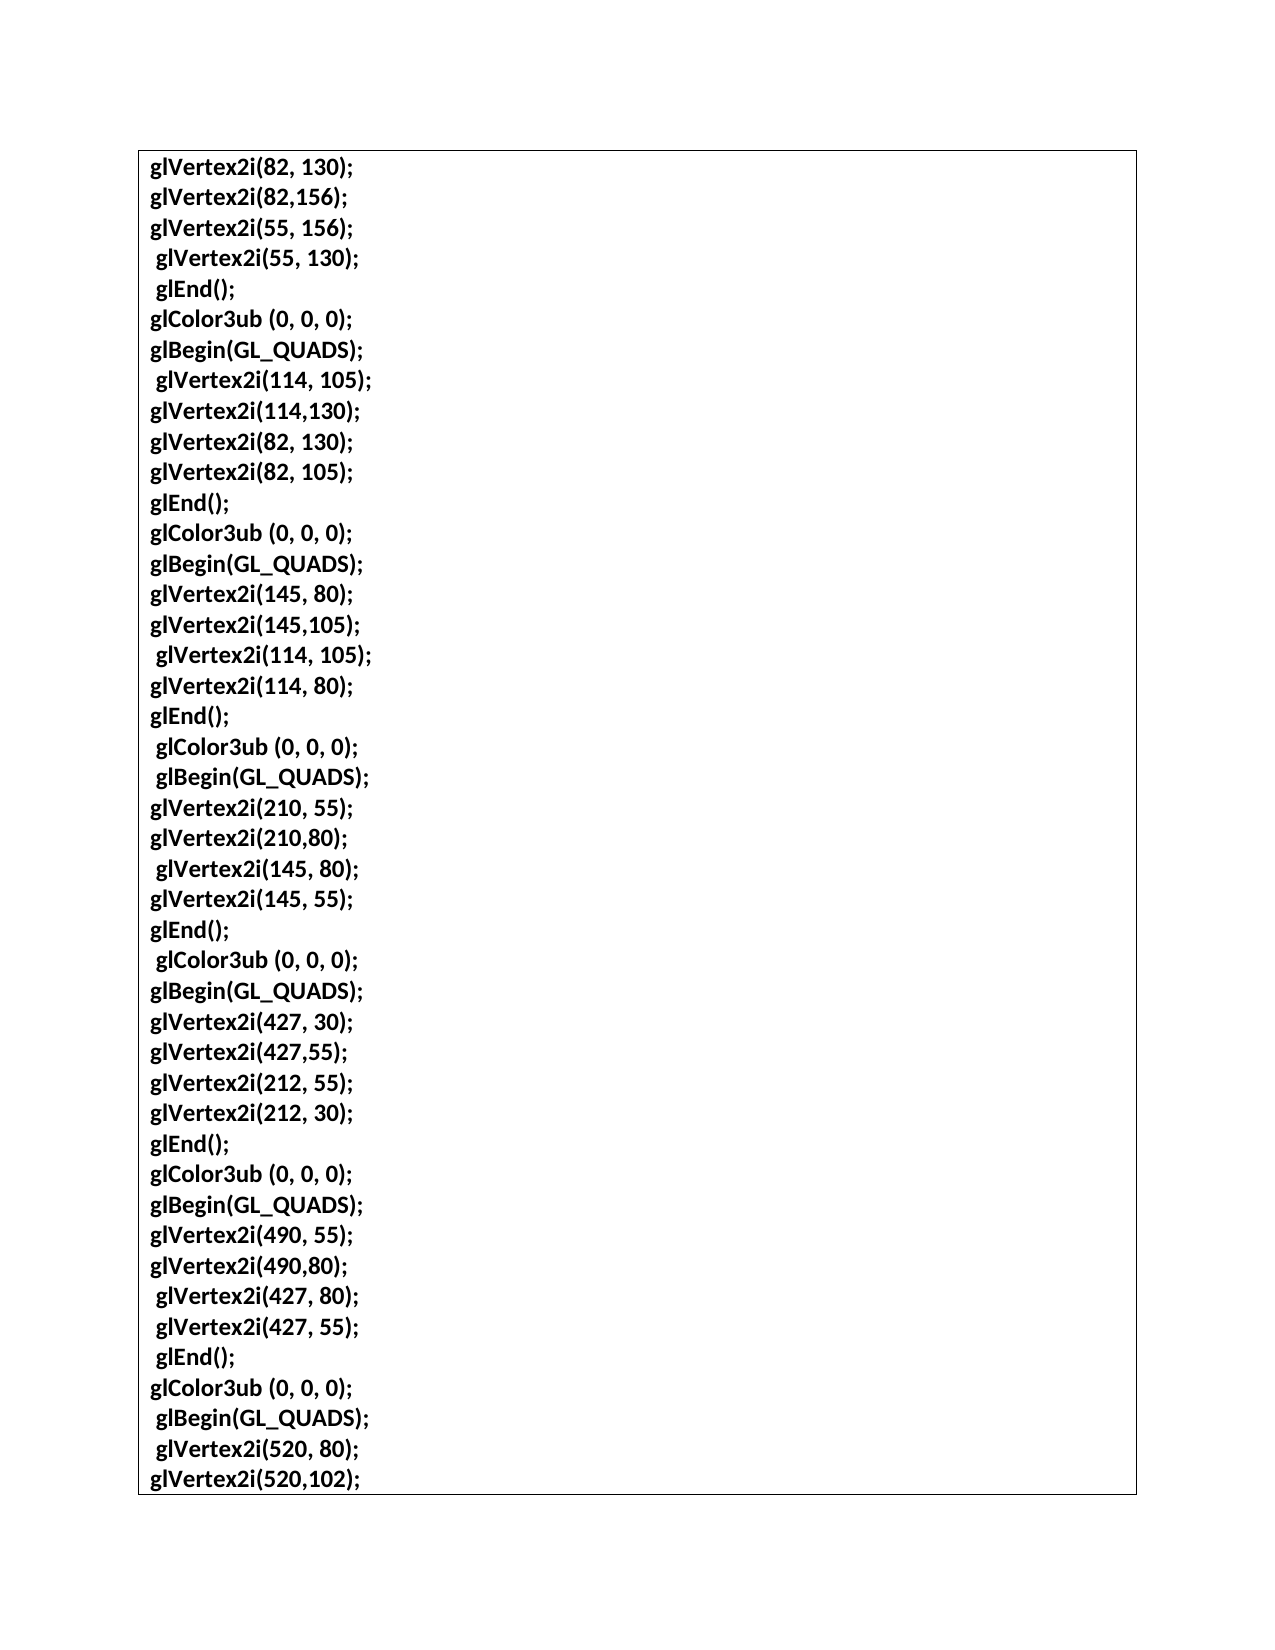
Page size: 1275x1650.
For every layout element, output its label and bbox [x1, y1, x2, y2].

table_cell [139, 151, 1136, 1494]
